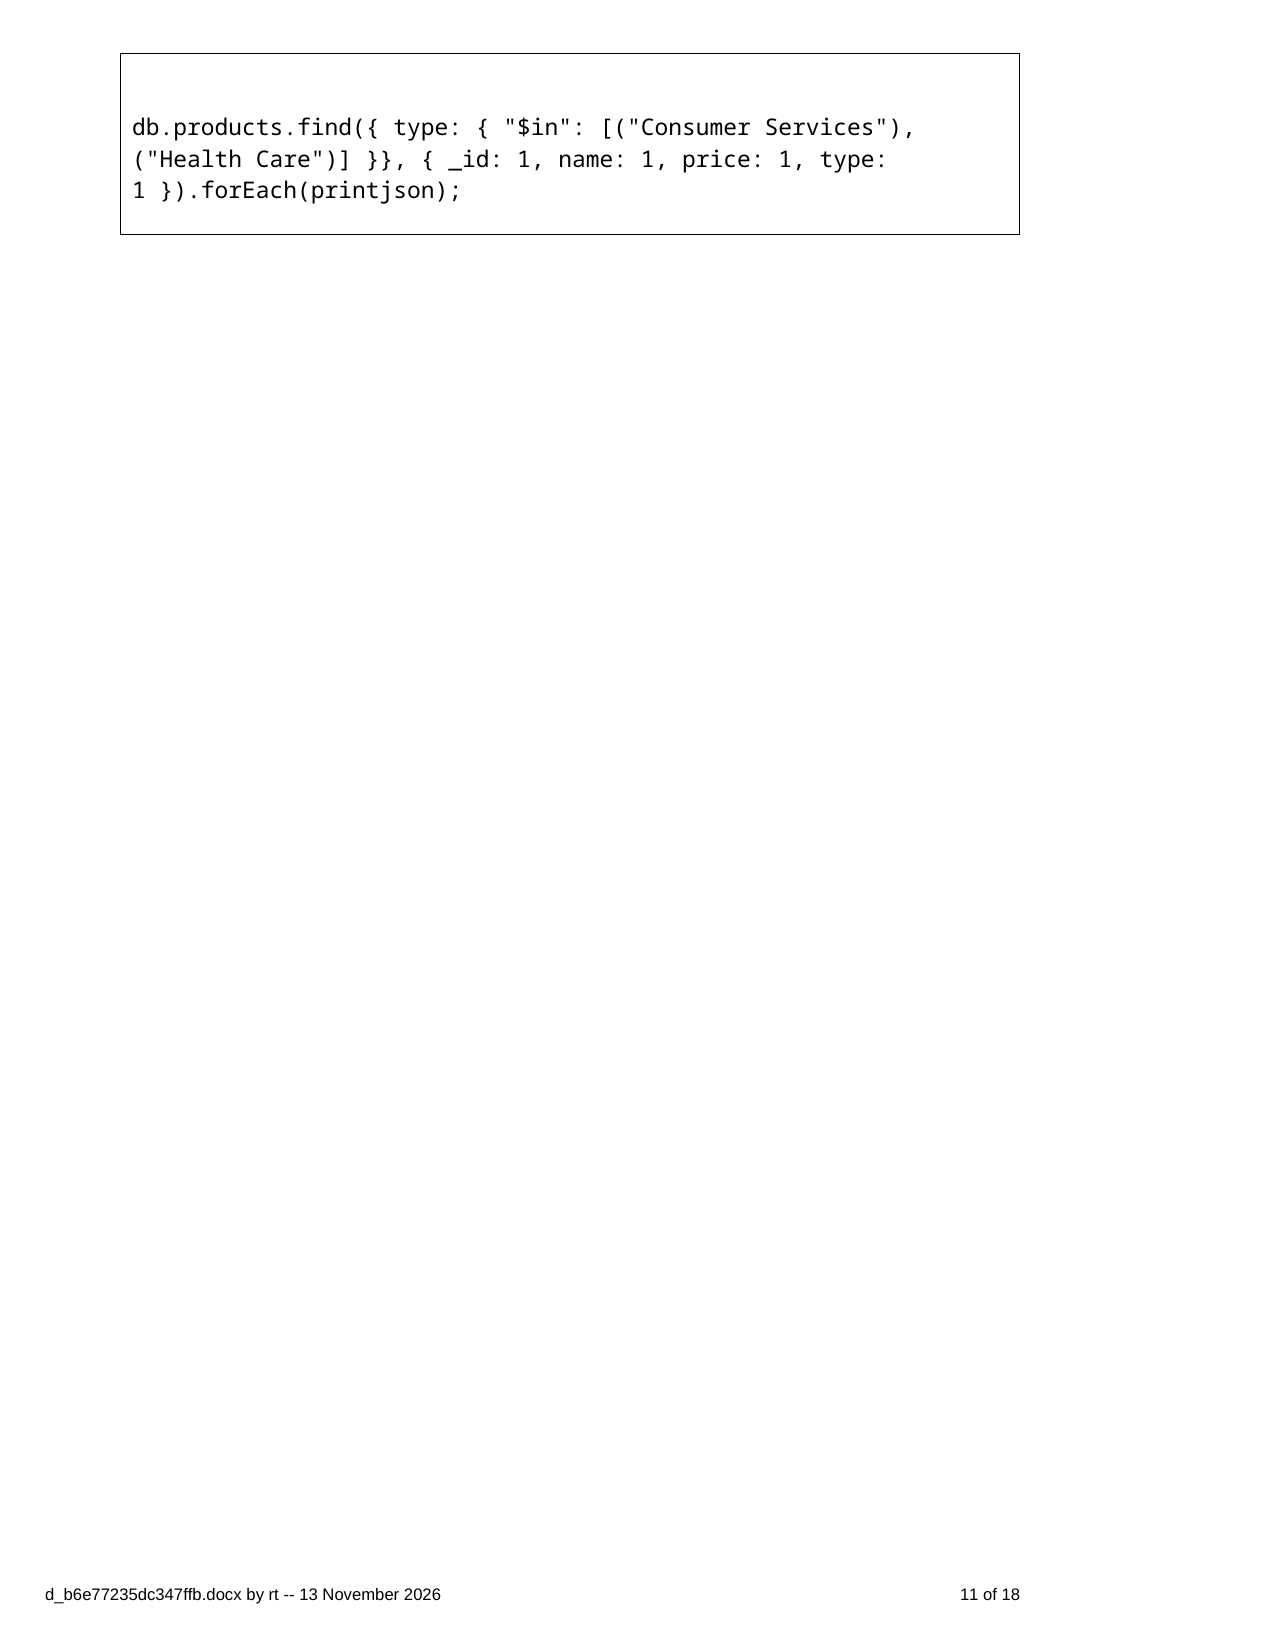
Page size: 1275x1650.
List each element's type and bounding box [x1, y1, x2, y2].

table_header [121, 54, 1019, 234]
